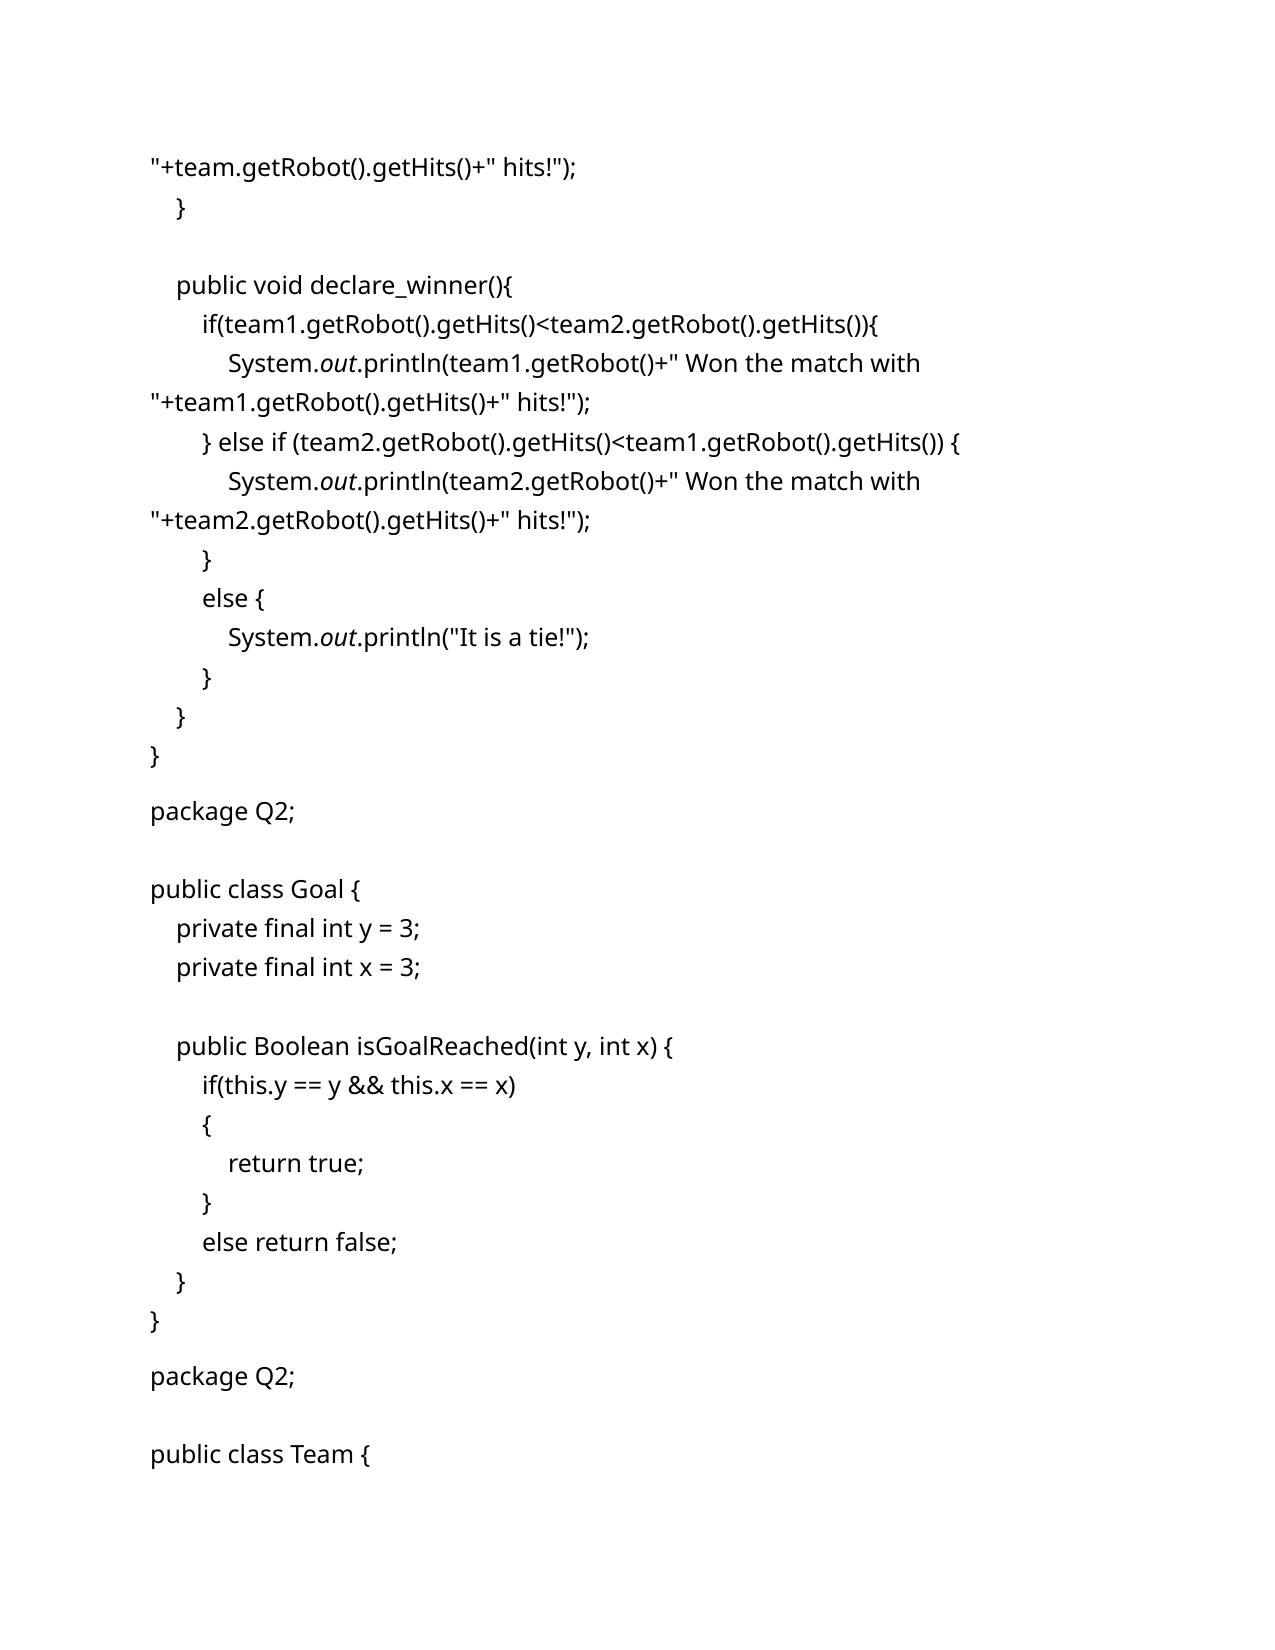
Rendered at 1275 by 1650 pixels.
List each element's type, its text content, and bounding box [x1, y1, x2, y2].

text package Q2; public class Goal { private final int y = 3; private final int x = 3; public Boolean isGoalReached(int y, int x) { if(this.y == y && this.x == x) { return true; } else return false; } } [150, 793, 1125, 1337]
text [150, 150, 1125, 772]
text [150, 1358, 1125, 1471]
